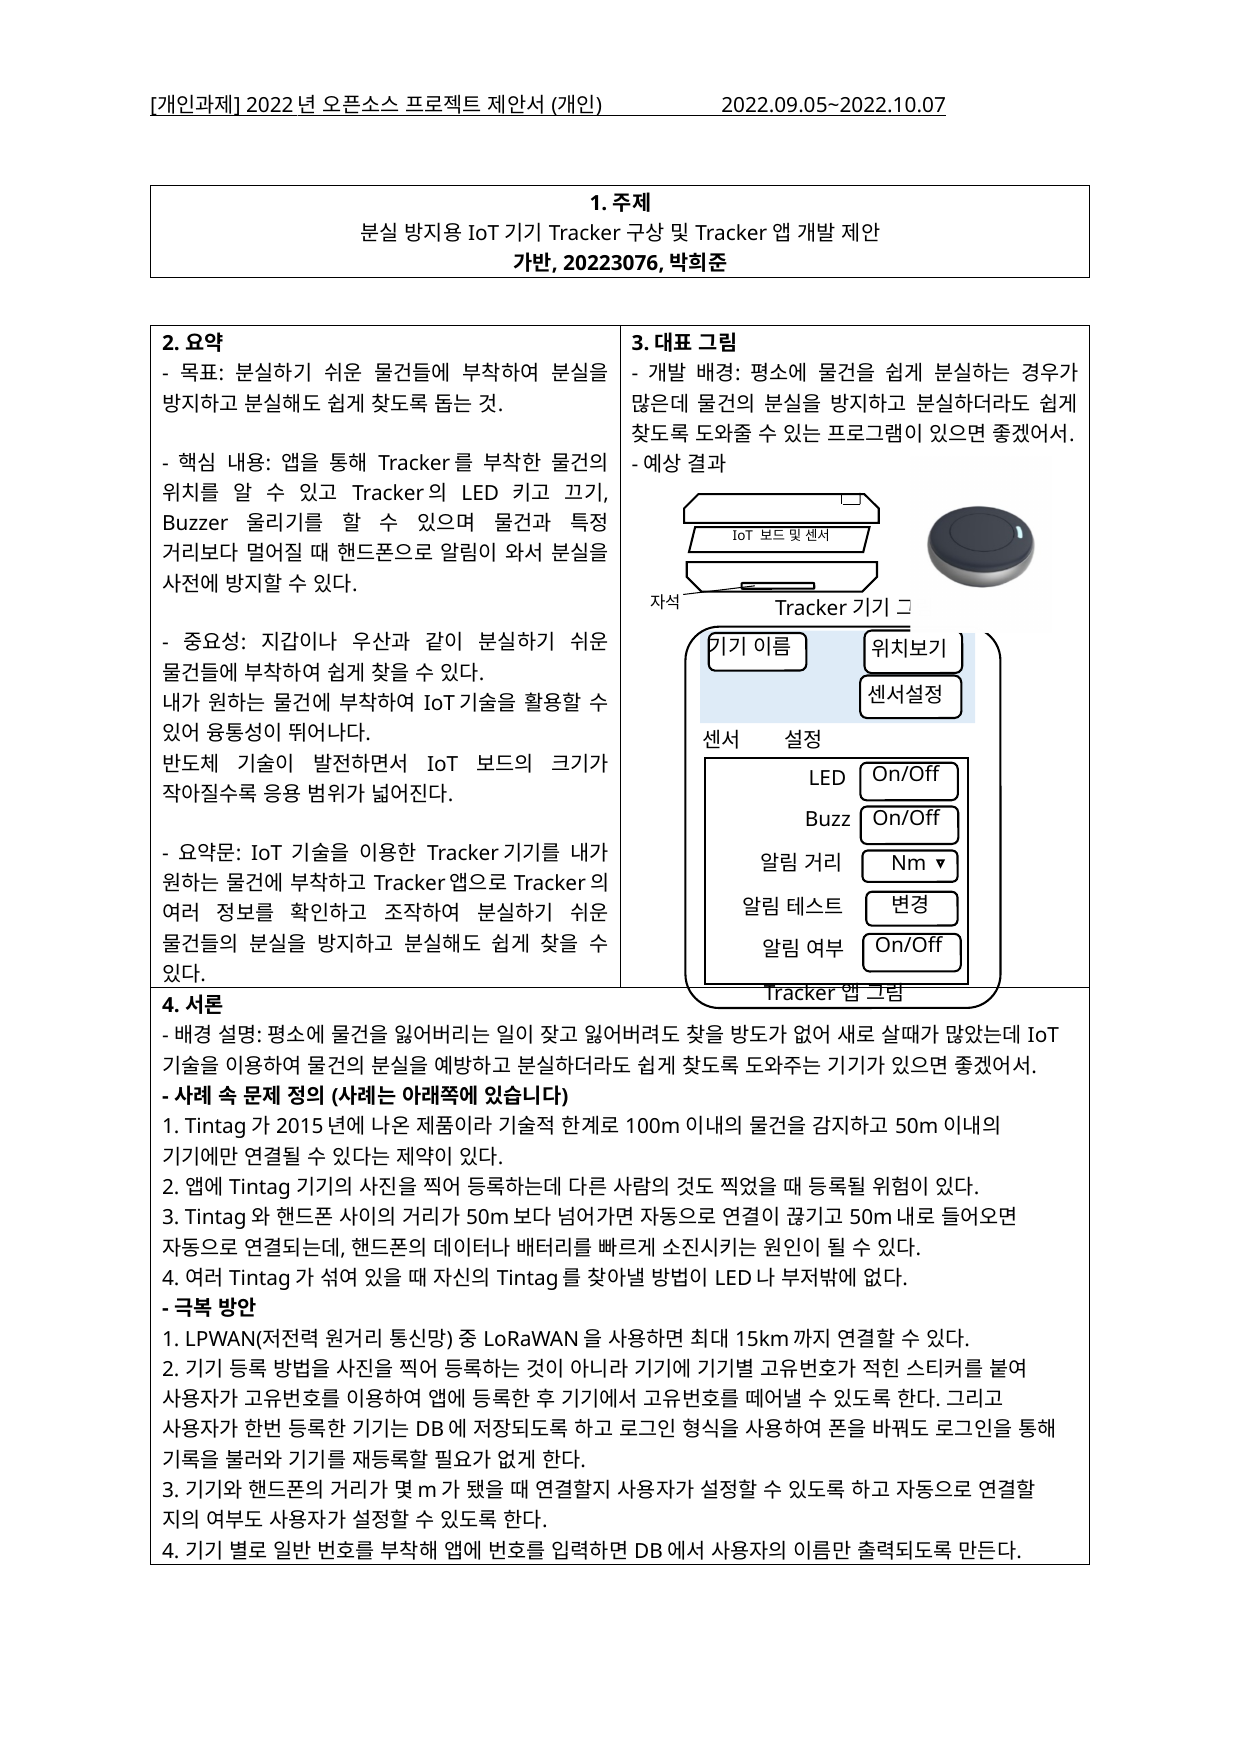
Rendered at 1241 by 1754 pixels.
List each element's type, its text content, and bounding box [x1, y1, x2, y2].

table_header 1. 주제 분실 방지용 IoT 기기 Tracker 구상 및 Tracker 앱 개발 제안 가반, 20223076, 박희준 [151, 186, 1089, 277]
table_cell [151, 988, 1089, 1564]
table_header 2. 요약 - 목표: 분실하기 쉬운 물건들에 부착하여 분실을 방지하고 분실해도 쉽게 찾도록 돕는 것. - 핵심 내용: 앱을 통해 Tracker를 부착한 물건의 위치를 알 수 있고 Tracker의 LED 키고 끄기, Buzzer 울리기를 할 수 있으며 물건과 특정 거리보다 멀어질 때 핸드폰으로 알림이 와서 분실을 사전에 방지할 수 있다. - 중요성: 지갑이나 우산과 같이 분실하기 쉬운 물건들에 부착하여 쉽게 찾을 수 있다. 내가 원하는 물건에 부착하여 IoT기술을 활용할 수 있어 융통성이 뛰어나다. 반도체 기술이 발전하면서 IoT 보드의 크기가 작아질수록 응용 범위가 넓어진다. - 요약문: IoT 기술을 이용한 Tracker기기를 내가 원하는 물건에 부착하고 Tracker앱으로 Tracker의 여러 정보를 확인하고 조작하여 분실하기 쉬운 물건들의 분실을 방지하고 분실해도 쉽게 찾을 수 있다. [151, 326, 620, 987]
table_header 3. 대표 그림 - 개발 배경: 평소에 물건을 쉽게 분실하는 경우가 많은데 물건의 분실을 방지하고 분실하더라도 쉽게 찾도록 도와줄 수 있는 프로그램이 있으면 좋겠어서. - 예상 결과 Tracker 기기 그림 [621, 326, 1089, 987]
picture [911, 457, 1052, 633]
